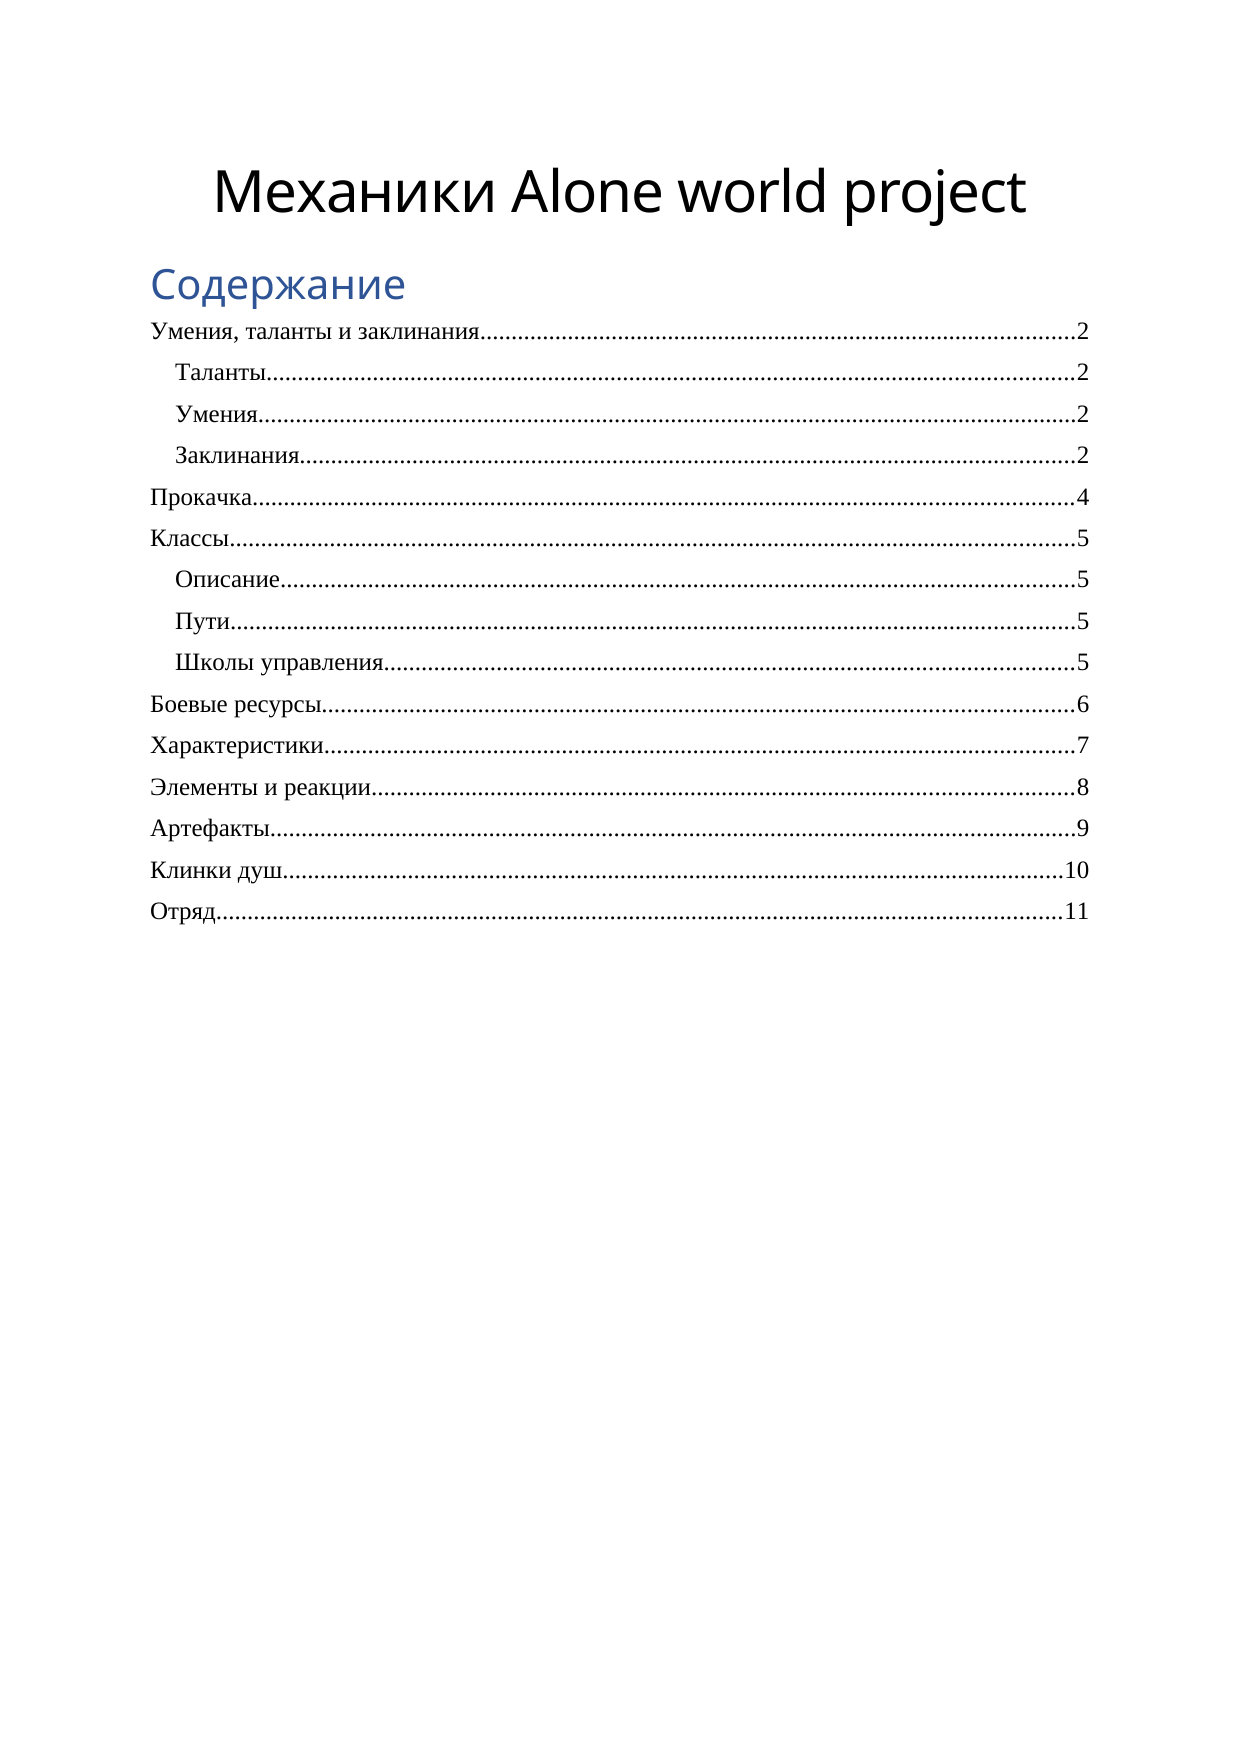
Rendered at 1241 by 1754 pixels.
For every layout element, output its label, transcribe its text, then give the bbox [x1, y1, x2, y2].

title Механики Alone world project [150, 150, 1090, 229]
